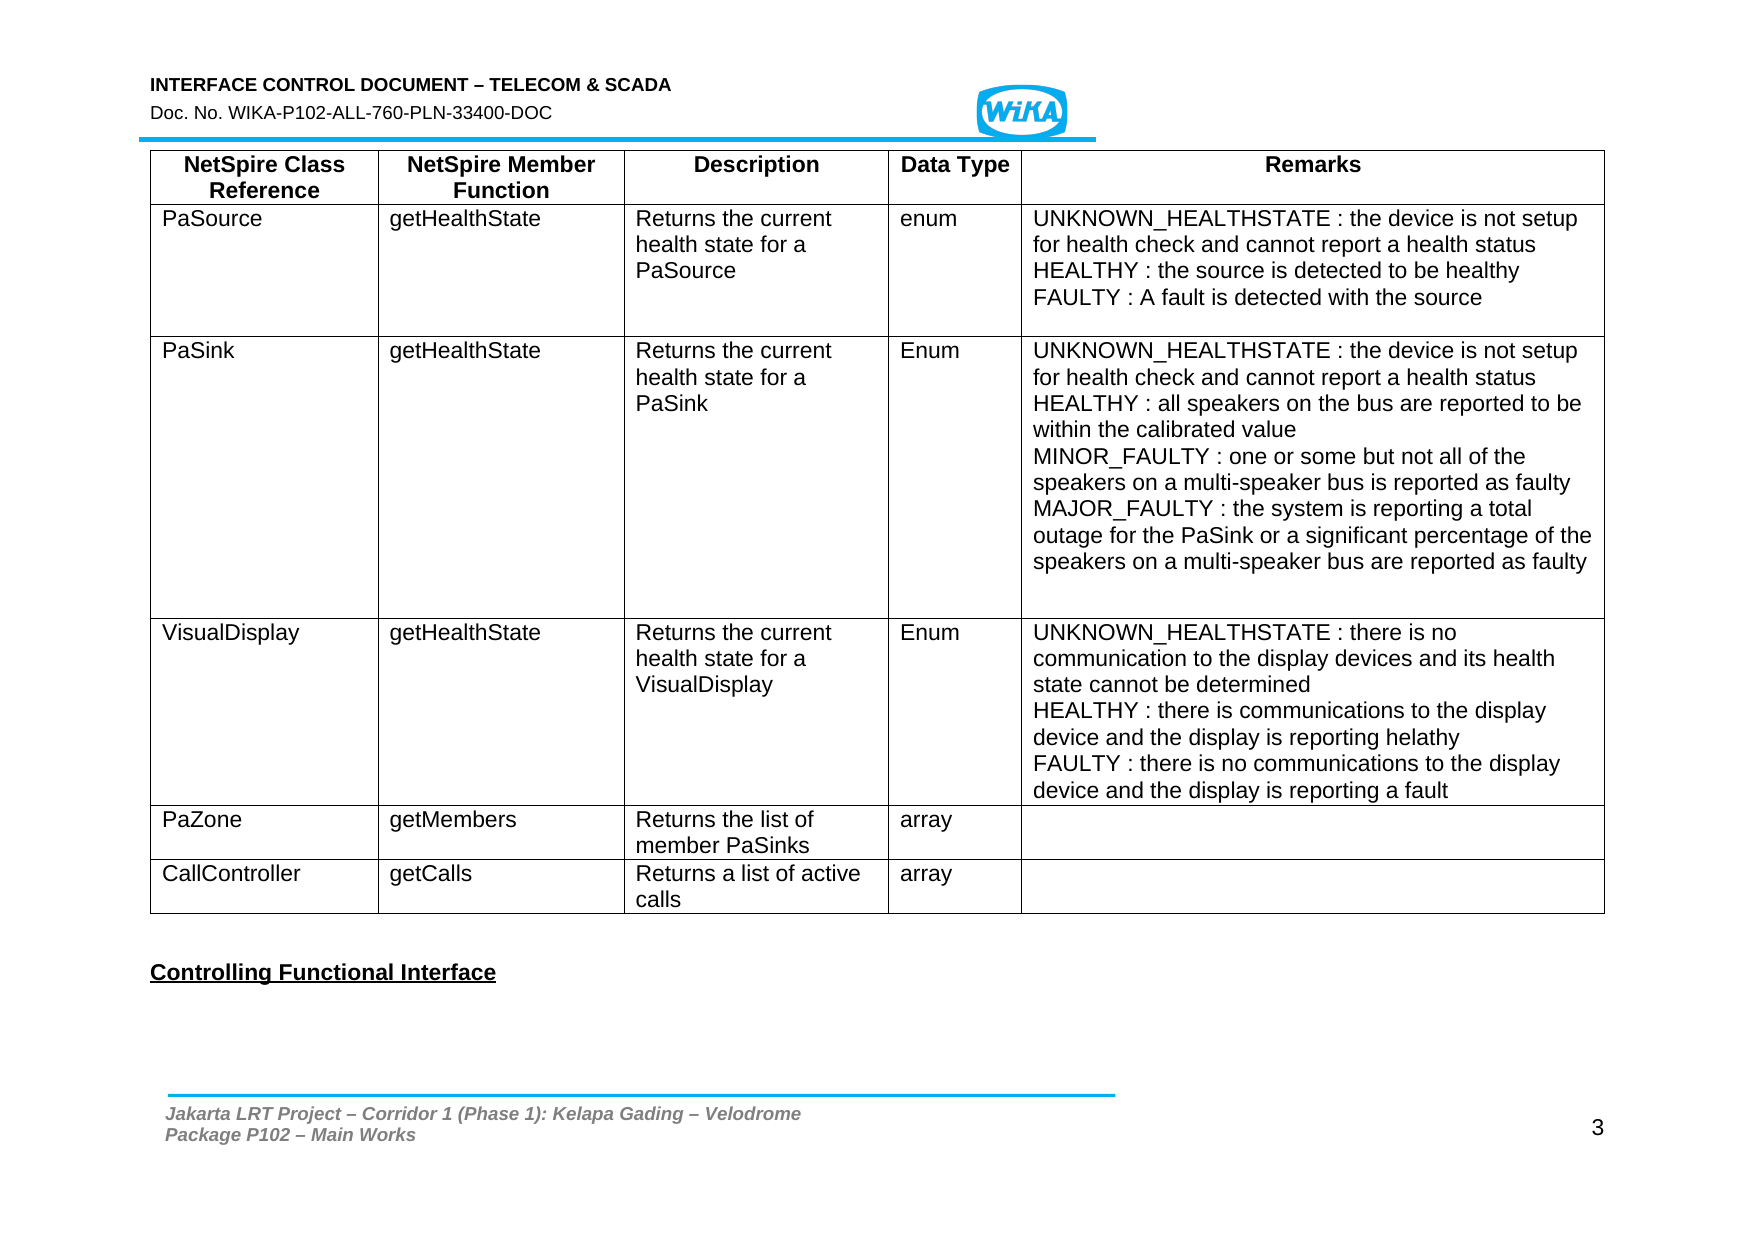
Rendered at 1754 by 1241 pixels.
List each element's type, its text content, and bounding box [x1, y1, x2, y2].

table_cell Returns the current health state for a PaSource [625, 205, 888, 336]
table_cell UNKNOWN_HEALTHSTATE : the device is not setup for health check and cannot report a health status HEALTHY : the source is detected to be healthy FAULTY : A fault is detected with the source [1022, 205, 1604, 336]
table_cell [1022, 860, 1604, 912]
table_header NetSpire Member Function [379, 151, 624, 204]
table_cell Enum [889, 619, 1021, 805]
table_cell Returns the list of member PaSinks [625, 806, 888, 859]
table_cell PaSink [151, 337, 378, 617]
table_cell getMembers [379, 806, 624, 859]
table_cell VisualDisplay [151, 619, 378, 805]
table_cell UNKNOWN_HEALTHSTATE : the device is not setup for health check and cannot report a health status HEALTHY : all speakers on the bus are reported to be within the calibrated value MINOR_FAULTY : one or some but not all of the speakers on a multi-speaker bus is reported as faulty MAJOR_FAULTY : the system is reporting a total outage for the PaSink or a significant percentage of the speakers on a multi-speaker bus are reported as faulty [1022, 337, 1604, 617]
table_header NetSpire Class Reference [151, 151, 378, 204]
picture [988, 90, 1062, 118]
table_cell CallController [151, 860, 378, 912]
text Controlling Functional Interface [150, 958, 1604, 985]
table_cell PaZone [151, 806, 378, 859]
table_cell getCalls [379, 860, 624, 912]
table_cell [1022, 806, 1604, 859]
table_cell getHealthState [379, 337, 624, 617]
table_cell Enum [889, 337, 1021, 617]
picture [983, 105, 1057, 134]
table_cell enum [889, 205, 1021, 336]
table_cell array [889, 860, 1021, 912]
table_cell getHealthState [379, 619, 624, 805]
table_cell getHealthState [379, 205, 624, 336]
table_cell PaSource [151, 205, 378, 336]
table_header Description [625, 151, 888, 204]
table_cell Returns the current health state for a PaSink [625, 337, 888, 617]
table_cell Returns the current health state for a VisualDisplay [625, 619, 888, 805]
table_header Data Type [889, 151, 1021, 204]
picture [973, 81, 1071, 136]
table_cell array [889, 806, 1021, 859]
table_cell Returns a list of active calls [625, 860, 888, 912]
table_cell UNKNOWN_HEALTHSTATE : there is no communication to the display devices and its health state cannot be determined HEALTHY : there is communications to the display device and the display is reporting helathy FAULTY : there is no communications to the display device and the display is reporting a fault [1022, 619, 1604, 805]
table_header Remarks [1022, 151, 1604, 204]
